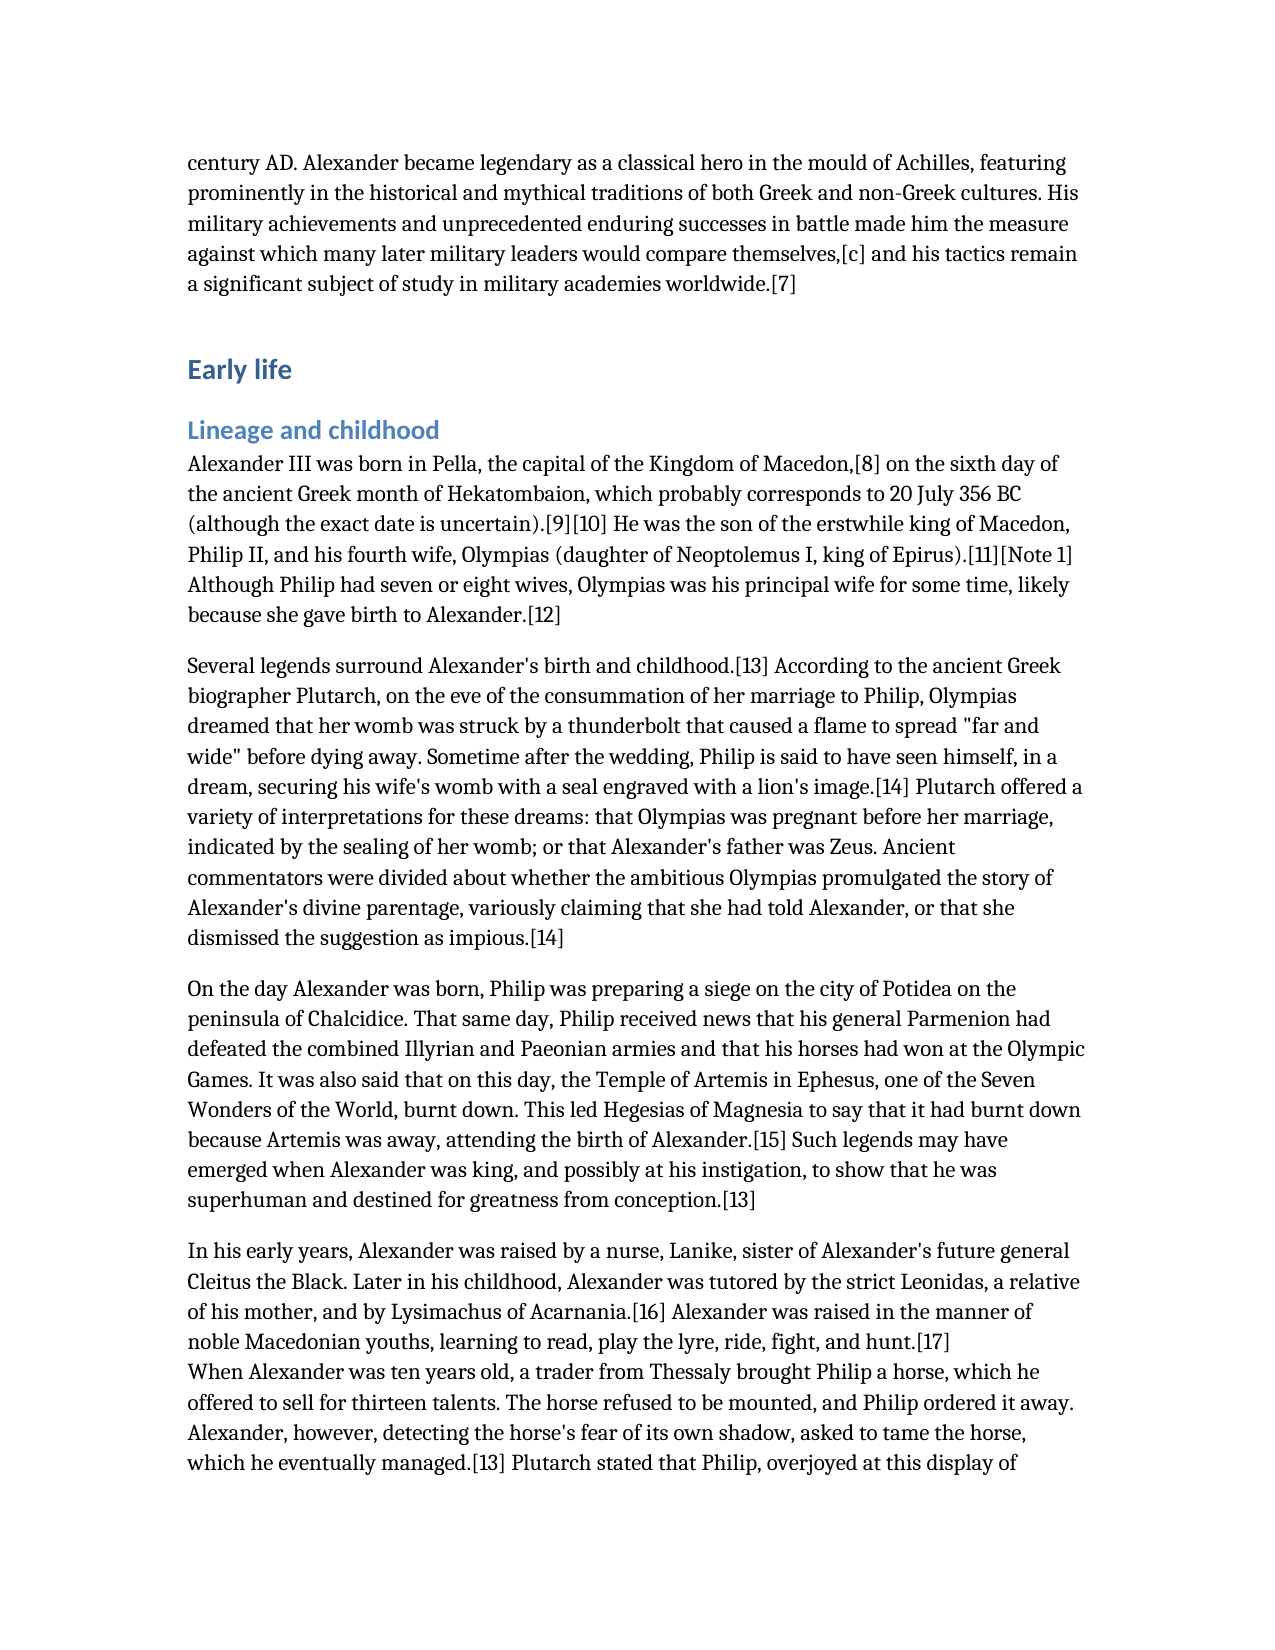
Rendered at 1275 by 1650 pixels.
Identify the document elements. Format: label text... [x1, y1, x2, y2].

text On the day Alexander was born, Philip was preparing a siege on the city of Potidea on the peninsula of Chalcidice. That same day, Philip received news that his general Parmenion had defeated the combined Illyrian and Paeonian armies and that his horses had won at the Olympic Games. It was also said that on this day, the Temple of Artemis in Ephesus, one of the Seven Wonders of the World, burnt down. This led Hegesias of Magnesia to say that it had burnt down because Artemis was away, attending the birth of Alexander.[15] Such legends may have emerged when Alexander was king, and possibly at his instigation, to show that he was superhuman and destined for greatness from conception.[13] [187, 976, 1087, 1213]
subtitle Lineage and childhood [187, 413, 1087, 446]
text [187, 1238, 1087, 1476]
text Alexander III was born in Pella, the capital of the Kingdom of Macedon,[8] on the sixth day of the ancient Greek month of Hekatombaion, which probably corresponds to 20 July 356 BC (although the exact date is uncertain).[9][10] He was the son of the erstwhile king of Macedon, Philip II, and his fourth wife, Olympias (daughter of Neoptolemus I, king of Epirus).[11][Note 1] Although Philip had seven or eight wives, Olympias was his principal wife for some time, likely because she gave birth to Alexander.[12] [187, 451, 1087, 628]
subtitle Early life [187, 351, 1087, 387]
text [187, 150, 1087, 297]
text Several legends surround Alexander's birth and childhood.[13] According to the ancient Greek biographer Plutarch, on the eve of the consummation of her marriage to Philip, Olympias dreamed that her womb was struck by a thunderbolt that caused a flame to spread "far and wide" before dying away. Sometime after the wedding, Philip is said to have seen himself, in a dream, securing his wife's womb with a seal engraved with a lion's image.[14] Plutarch offered a variety of interpretations for these dreams: that Olympias was pregnant before her marriage, indicated by the sealing of her womb; or that Alexander's father was Zeus. Ancient commentators were divided about whether the ambitious Olympias promulgated the story of Alexander's divine parentage, variously claiming that she had told Alexander, or that she dismissed the suggestion as impious.[14] [187, 653, 1087, 951]
